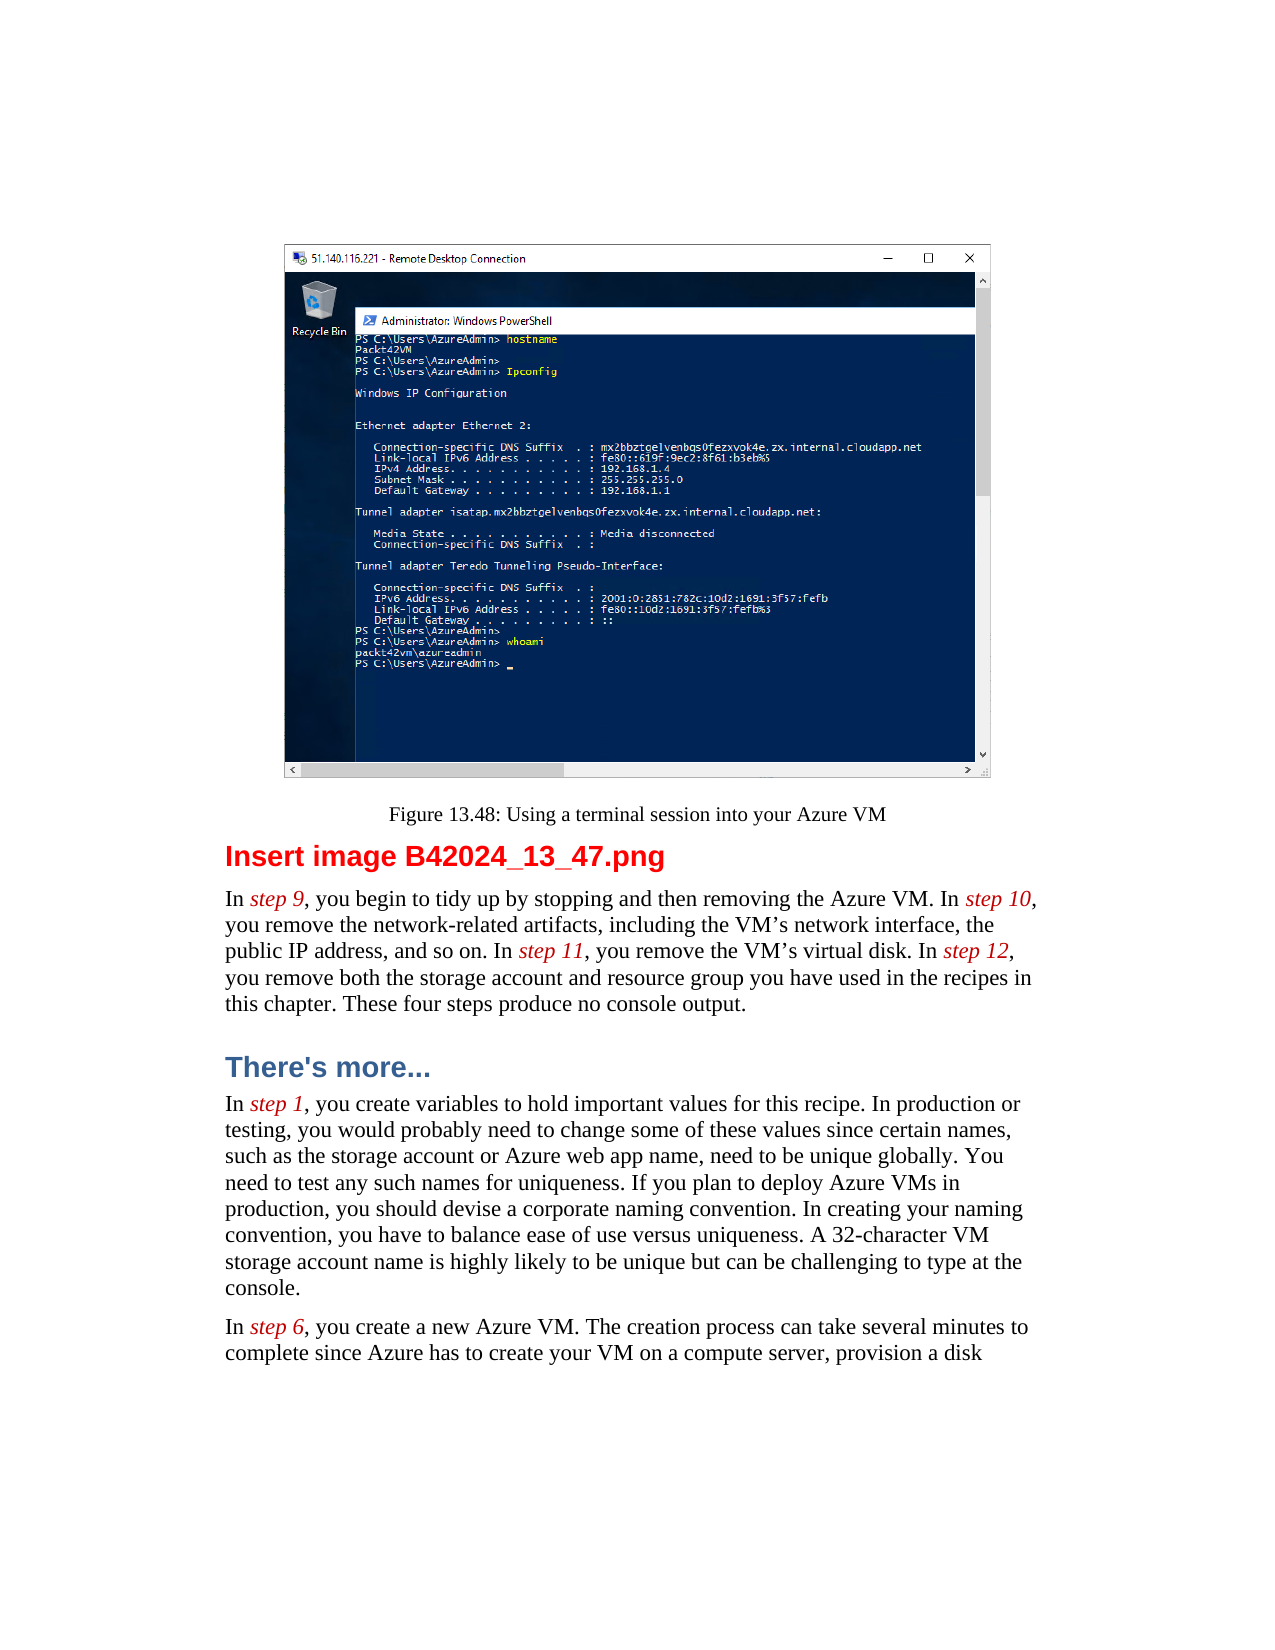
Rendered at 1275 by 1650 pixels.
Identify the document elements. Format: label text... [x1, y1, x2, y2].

text In step 1, you create variables to hold important values for this recipe. In production or testing, you would probably need to change some of these values since certain names, such as the storage account or Azure web app name, need to be unique globally. You need to test any such names for uniqueness. If you plan to deploy Azure VMs in production, you should devise a corporate naming convention. In creating your naming convention, you have to balance ease of use versus uniqueness. A 32-character VM storage account name is highly likely to be unique but can be challenging to type at the console. [225, 1090, 1050, 1301]
text In step 9, you begin to tidy up by stopping and then removing the Azure VM. In step 10, you remove the network-related artifacts, including the VM’s network interface, the public IP address, and so on. In step 11, you remove the VM’s virtual disk. In step 12, you remove both the storage account and resource group you have used in the recipes in this chapter. These four steps produce no console output. [225, 885, 1050, 1017]
picture [284, 244, 991, 778]
text Figure 13.48: Using a terminal session into your Azure VM [225, 802, 1050, 826]
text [225, 1313, 1050, 1366]
text Insert image B42024_13_47.png [225, 839, 1050, 872]
subtitle There's more... [225, 1050, 1050, 1083]
